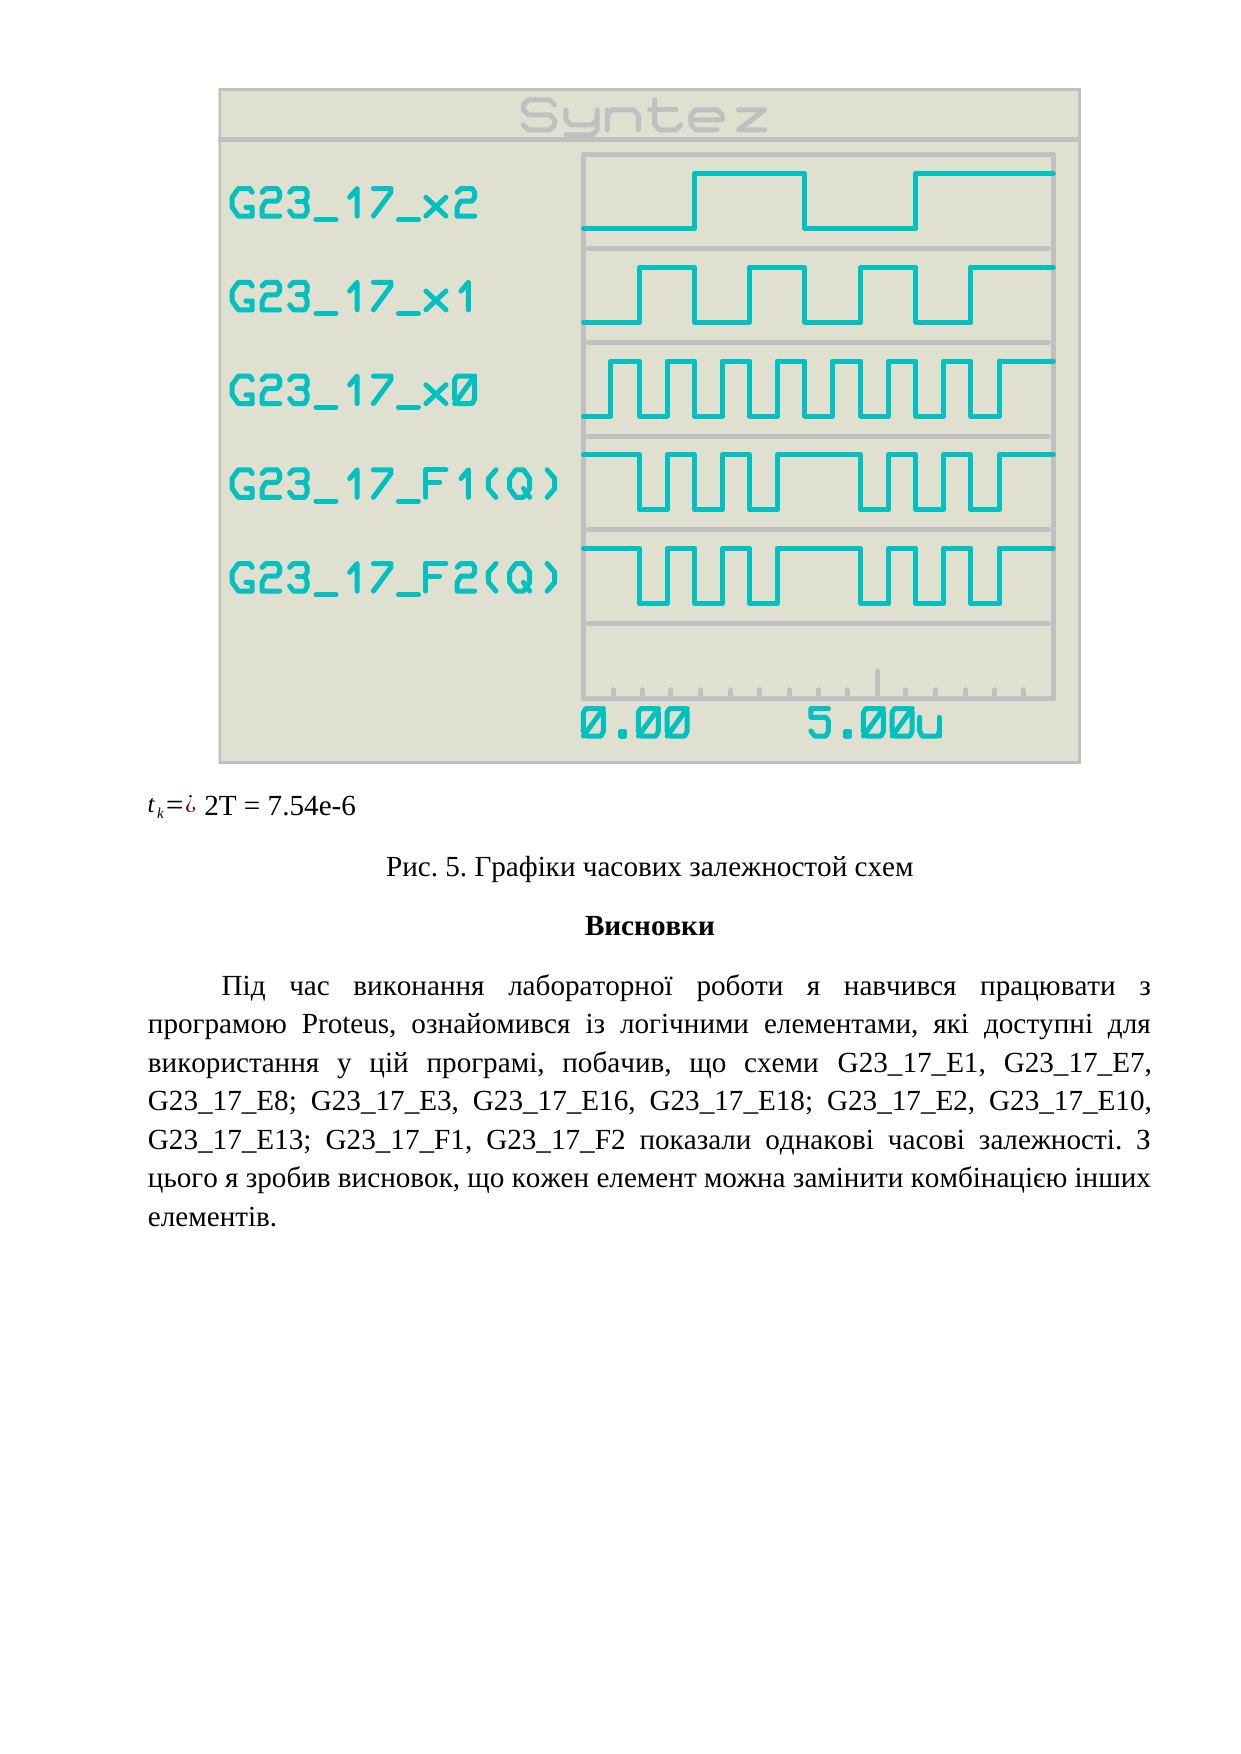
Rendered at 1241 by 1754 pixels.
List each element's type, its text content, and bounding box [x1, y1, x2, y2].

text Висновки [148, 908, 1152, 942]
text Під час виконання лабораторної роботи я навчився працювати з програмою Proteus, ознайомився із логічними елементами, які доступні для використання у цій програмі, побачив, що схеми G23_17_E1, G23_17_E7, G23_17_E8; G23_17_E3, G23_17_E16, G23_17_E18; G23_17_E2, G23_17_E10, G23_17_E13; G23_17_F1, G23_17_F2 показали однакові часові залежності. З цього я зробив висновок, що кожен елемент можна замінити комбінацією інших елементів. [148, 968, 1152, 1233]
text Рис. 5. Графіки часових залежностой схем [148, 849, 1152, 883]
text 2T = 7.54e-6 [148, 788, 1152, 823]
